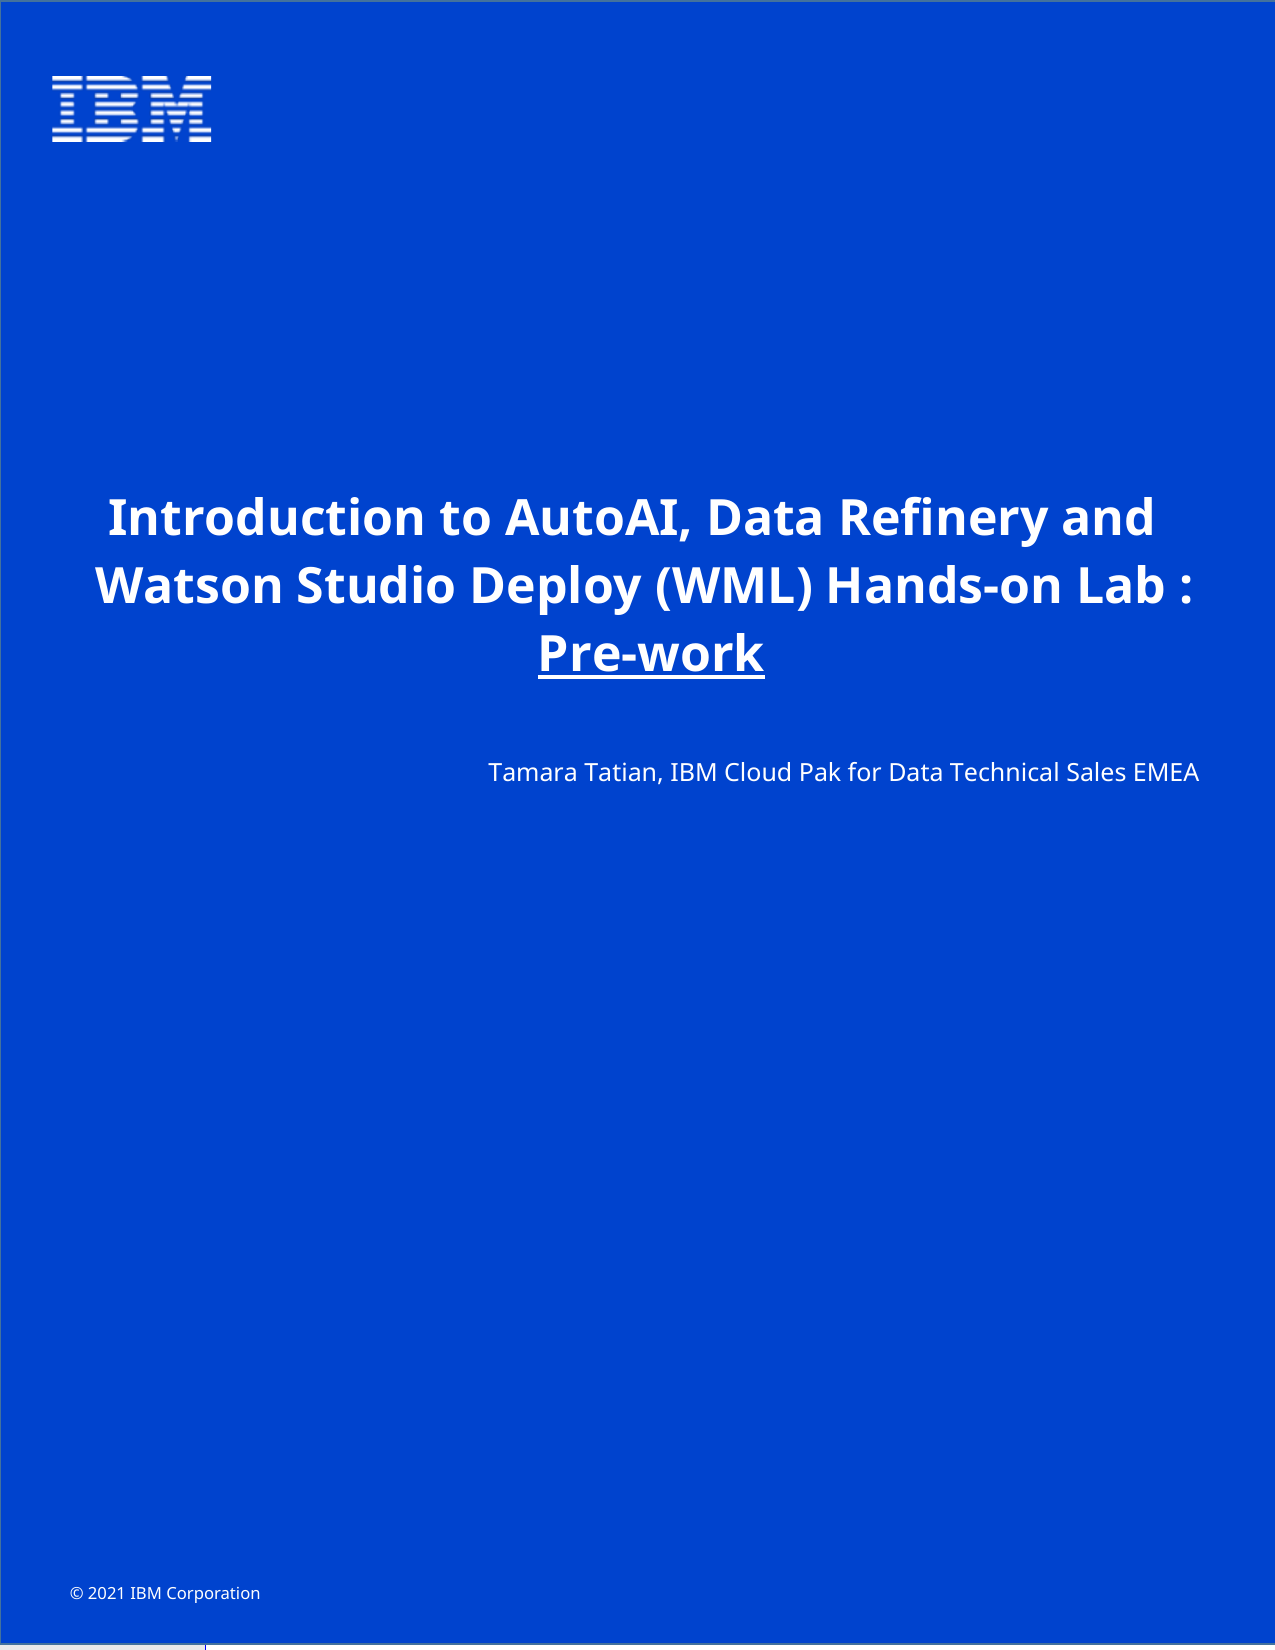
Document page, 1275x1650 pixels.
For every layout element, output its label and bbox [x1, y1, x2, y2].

picture [52, 76, 212, 142]
